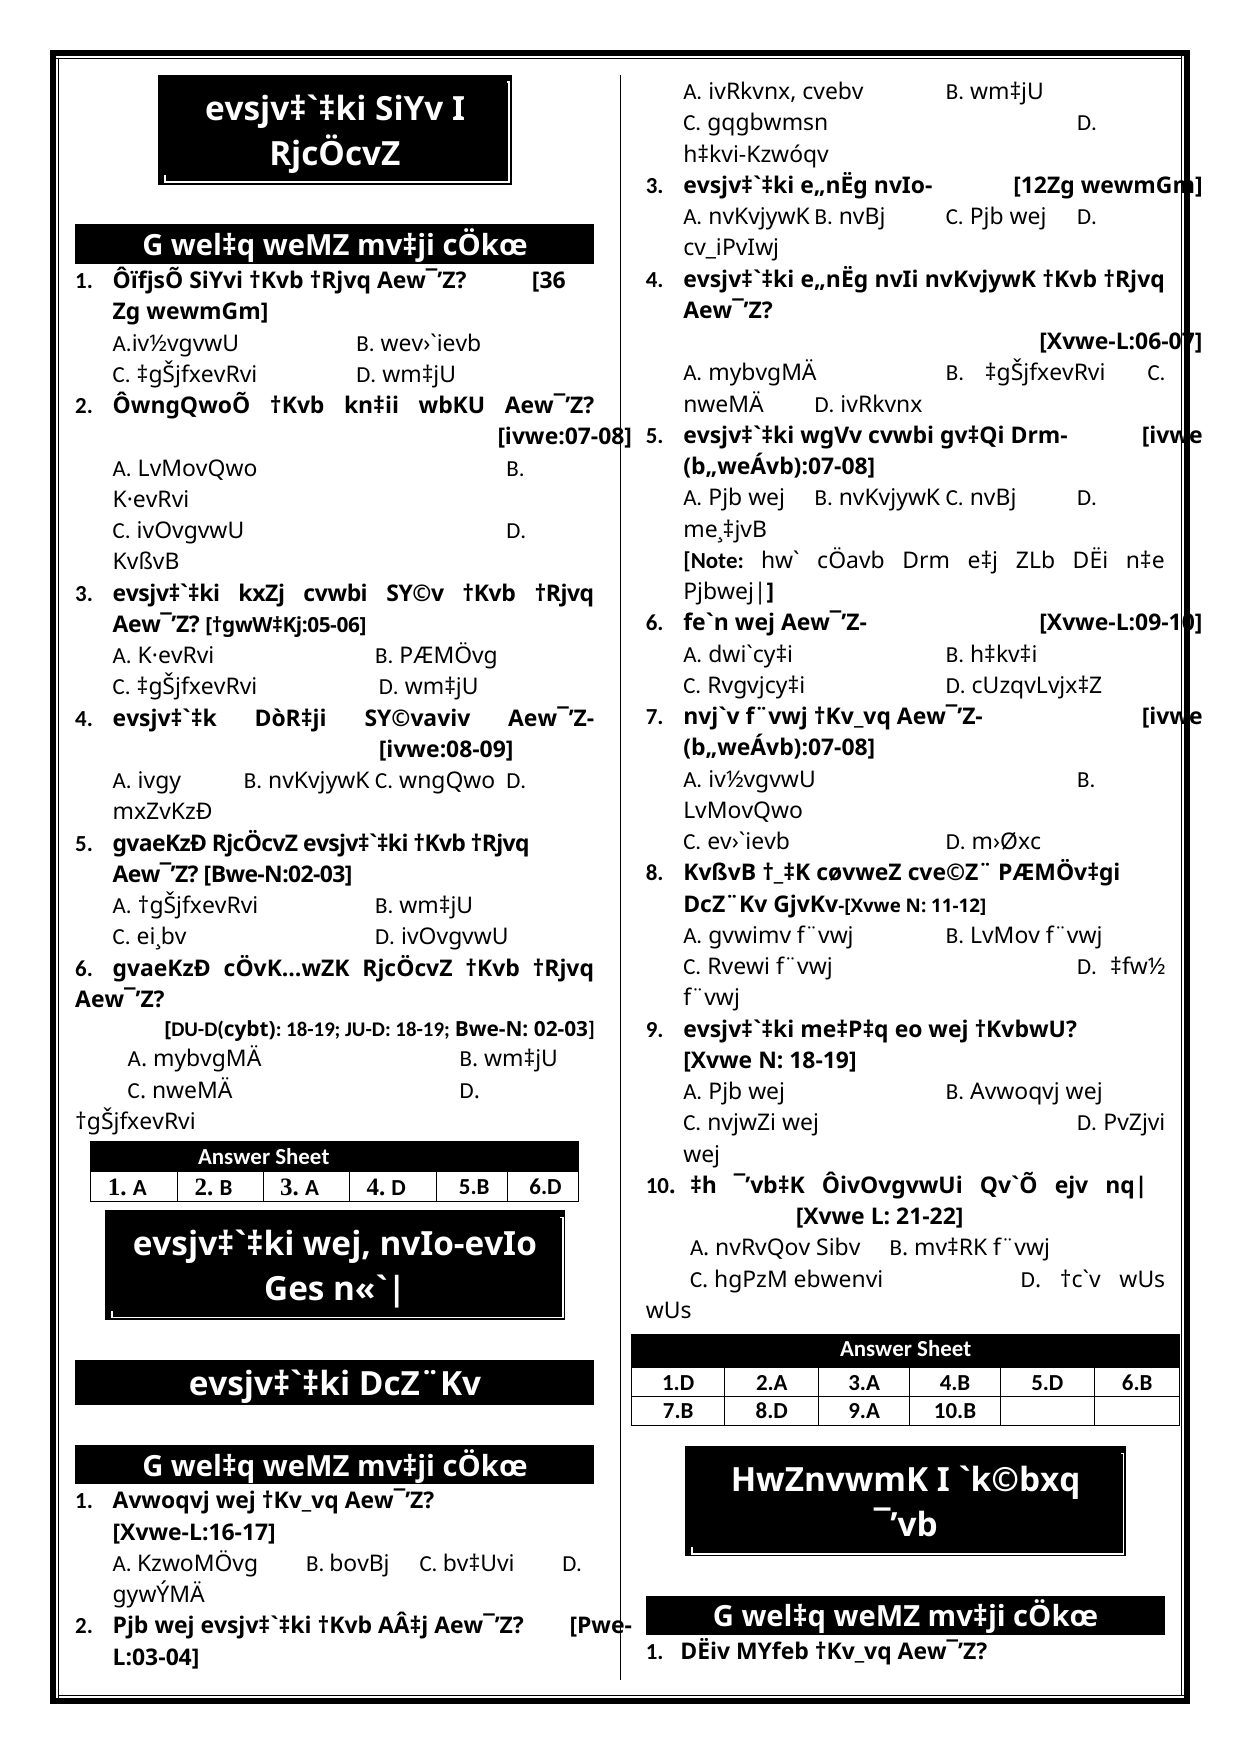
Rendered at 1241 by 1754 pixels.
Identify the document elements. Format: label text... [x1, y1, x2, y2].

text C. Rvgvjcy‡i D. cUzqvLvjx‡Z [646, 669, 1165, 700]
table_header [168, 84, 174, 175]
text C. nweMÄ D. †gŠjfxevRvi [75, 1074, 594, 1136]
text C. ‡gŠjfxevRvi D. wm‡jU [75, 670, 594, 701]
text C. gqgbwmsn D. h‡kvi-Kzwóqv [646, 106, 1165, 169]
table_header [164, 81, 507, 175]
text 6. gvaeKzÐ cÖvK…wZK RjcÖcvZ †Kvb †Rjvq Aew¯’Z? [75, 951, 594, 1014]
text A. ivgy B. nvKvjywK C. wngQwo D. mxZvKzÐ [75, 764, 594, 826]
text 8. KvßvB †_‡K cøvweZ cve©Z¨ PÆMÖv‡gi DcZ¨Kv GjvKv-[Xvwe N: 11-12] [646, 856, 1165, 919]
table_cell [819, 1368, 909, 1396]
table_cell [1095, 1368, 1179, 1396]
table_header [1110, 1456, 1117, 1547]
text 6. fe`n wej Aew¯’Z- [Xvwe-L:09-10] [646, 606, 1165, 637]
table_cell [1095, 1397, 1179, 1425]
text A. mybvgMÄ B. ‡gŠjfxevRvi C. nweMÄ D. ivRkvnx [646, 356, 1165, 419]
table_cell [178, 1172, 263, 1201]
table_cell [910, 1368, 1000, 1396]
text 4. evsjv‡`‡ki e„nËg nvIi nvKvjywK †Kvb †Rjvq Aew¯’Z? [646, 262, 1165, 325]
text C. hgPzM ebwenvi D. †c`v wUs wUs [646, 1262, 1165, 1325]
text 7. nvj`v f¨vwj †Kv_vq Aew¯’Z- [ivwe (b„weÁvb):07-08] [646, 700, 1165, 762]
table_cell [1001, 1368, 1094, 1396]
text A. LvMovQwo B. K·evRvi [75, 451, 594, 514]
text A. Pjb wej B. nvKvjywK C. nvBj D. me¸‡jvB [646, 481, 1165, 544]
text A. dwi`cy‡i B. h‡kv‡i [646, 637, 1165, 669]
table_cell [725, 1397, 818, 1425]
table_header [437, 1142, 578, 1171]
text C. nvjwZi wej D. PvZjvi wej [646, 1106, 1165, 1169]
text 3. evsjv‡`‡ki e„nËg nvIo- [12Zg wewmGm] [646, 169, 1165, 200]
text 5. gvaeKzÐ RjcÖcvZ evsjv‡`‡ki †Kvb †Rjvq Aew¯’Z? [Bwe-N:02-03] [75, 826, 594, 889]
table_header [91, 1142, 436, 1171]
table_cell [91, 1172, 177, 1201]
text A. nvKvjywK B. nvBj C. Pjb wej D. cv_iPvIwj [646, 200, 1165, 262]
text 1. DËiv MYfeb †Kv_vq Aew¯’Z? [646, 1635, 1165, 1667]
text A. ivRkvnx, cvebv B. wm‡jU [646, 75, 1165, 106]
text A. K·evRvi B. PÆMÖvg [75, 639, 594, 670]
text C. ei¸bv D. ivOvgvwU [75, 920, 594, 951]
text A. mybvgMÄ B. wm‡jU [75, 1042, 594, 1074]
text [Note: hw` cÖavb Drm e‡j ZLb DËi n‡e Pjbwej|] [646, 544, 1165, 606]
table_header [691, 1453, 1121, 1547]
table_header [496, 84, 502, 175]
text G wel‡q weMZ mv‡ji cÖkœ [75, 1445, 594, 1484]
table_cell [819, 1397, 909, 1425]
text 1. Avwoqvj wej †Kv_vq Aew¯’Z? [Xvwe-L:16-17] A. KzwoMÖvg B. bovBj C. bv‡Uvi D. gywÝMÄ [75, 1484, 594, 1609]
text A. †gŠjfxevRvi B. wm‡jU [75, 889, 594, 920]
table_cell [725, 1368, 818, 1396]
text C. ev›`ievb D. m›Øxc [646, 825, 1165, 856]
text [DU-D(cybt): 18-19; JU-D: 18-19; Bwe-N: 02-03] [75, 1014, 594, 1042]
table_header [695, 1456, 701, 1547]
text 2. Pjb wej evsjv‡`‡ki †Kvb AÂ‡j Aew¯’Z? [Pwe-L:03-04] [75, 1609, 594, 1672]
text G wel‡q weMZ mv‡ji cÖkœ [75, 224, 594, 264]
text 2. ÔwngQwoÕ †Kvb kn‡ii wbKU Aew¯’Z? [ivwe:07-08] [75, 389, 594, 451]
text C. Rvewi f¨vwj D. ‡fw½ f¨vwj [646, 950, 1165, 1012]
text A. nvRvQov Sibv B. mv‡RK f¨vwj [646, 1231, 1165, 1262]
text 3. evsjv‡`‡ki kxZj cvwbi SY©v †Kvb †Rjvq Aew¯’Z? [†gwW‡Kj:05-06] [75, 576, 594, 639]
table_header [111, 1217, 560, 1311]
text 9. evsjv‡`‡ki me‡P‡q eo wej †KvbwU? [Xvwe N: 18-19] [646, 1012, 1165, 1075]
text G wel‡q weMZ mv‡ji cÖkœ [646, 1596, 1165, 1635]
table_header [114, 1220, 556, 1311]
text 5. evsjv‡`‡ki wgVv cvwbi gv‡Qi Drm- [ivwe (b„weÁvb):07-08] [646, 419, 1165, 481]
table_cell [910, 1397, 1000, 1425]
text 4. evsjv‡`‡k DòR‡ji SY©vaviv Aew¯’Z- [ivwe:08-09] [75, 701, 594, 764]
text [Xvwe-L:06-07] [646, 325, 1165, 356]
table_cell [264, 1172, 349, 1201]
text A. Pjb wej B. Avwoqvj wej [646, 1075, 1165, 1106]
text A. gvwimv f¨vwj B. LvMov f¨vwj [646, 919, 1165, 950]
text C. ivOvgvwU D. KvßvB [75, 514, 594, 576]
subtitle evsjv‡`‡ki DcZ¨Kv [75, 1360, 594, 1405]
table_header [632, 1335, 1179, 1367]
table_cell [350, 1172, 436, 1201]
text 10. ‡h ¯’vb‡K ÔivOvgvwUi Qv`Õ ejv nq| [Xvwe L: 21-22] [646, 1169, 1165, 1231]
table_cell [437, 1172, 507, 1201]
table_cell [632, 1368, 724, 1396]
text A. iv½vgvwU B. LvMovQwo [646, 762, 1165, 825]
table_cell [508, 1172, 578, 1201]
text 1. ÔïfjsÕ SiYvi †Kvb †Rjvq Aew¯’Z? [36 Zg wewmGm] A.iv½vgvwU B. wev›`ievb C. ‡gŠjfxevRvi D. wm‡jU [75, 264, 594, 389]
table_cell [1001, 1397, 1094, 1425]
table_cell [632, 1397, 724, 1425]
